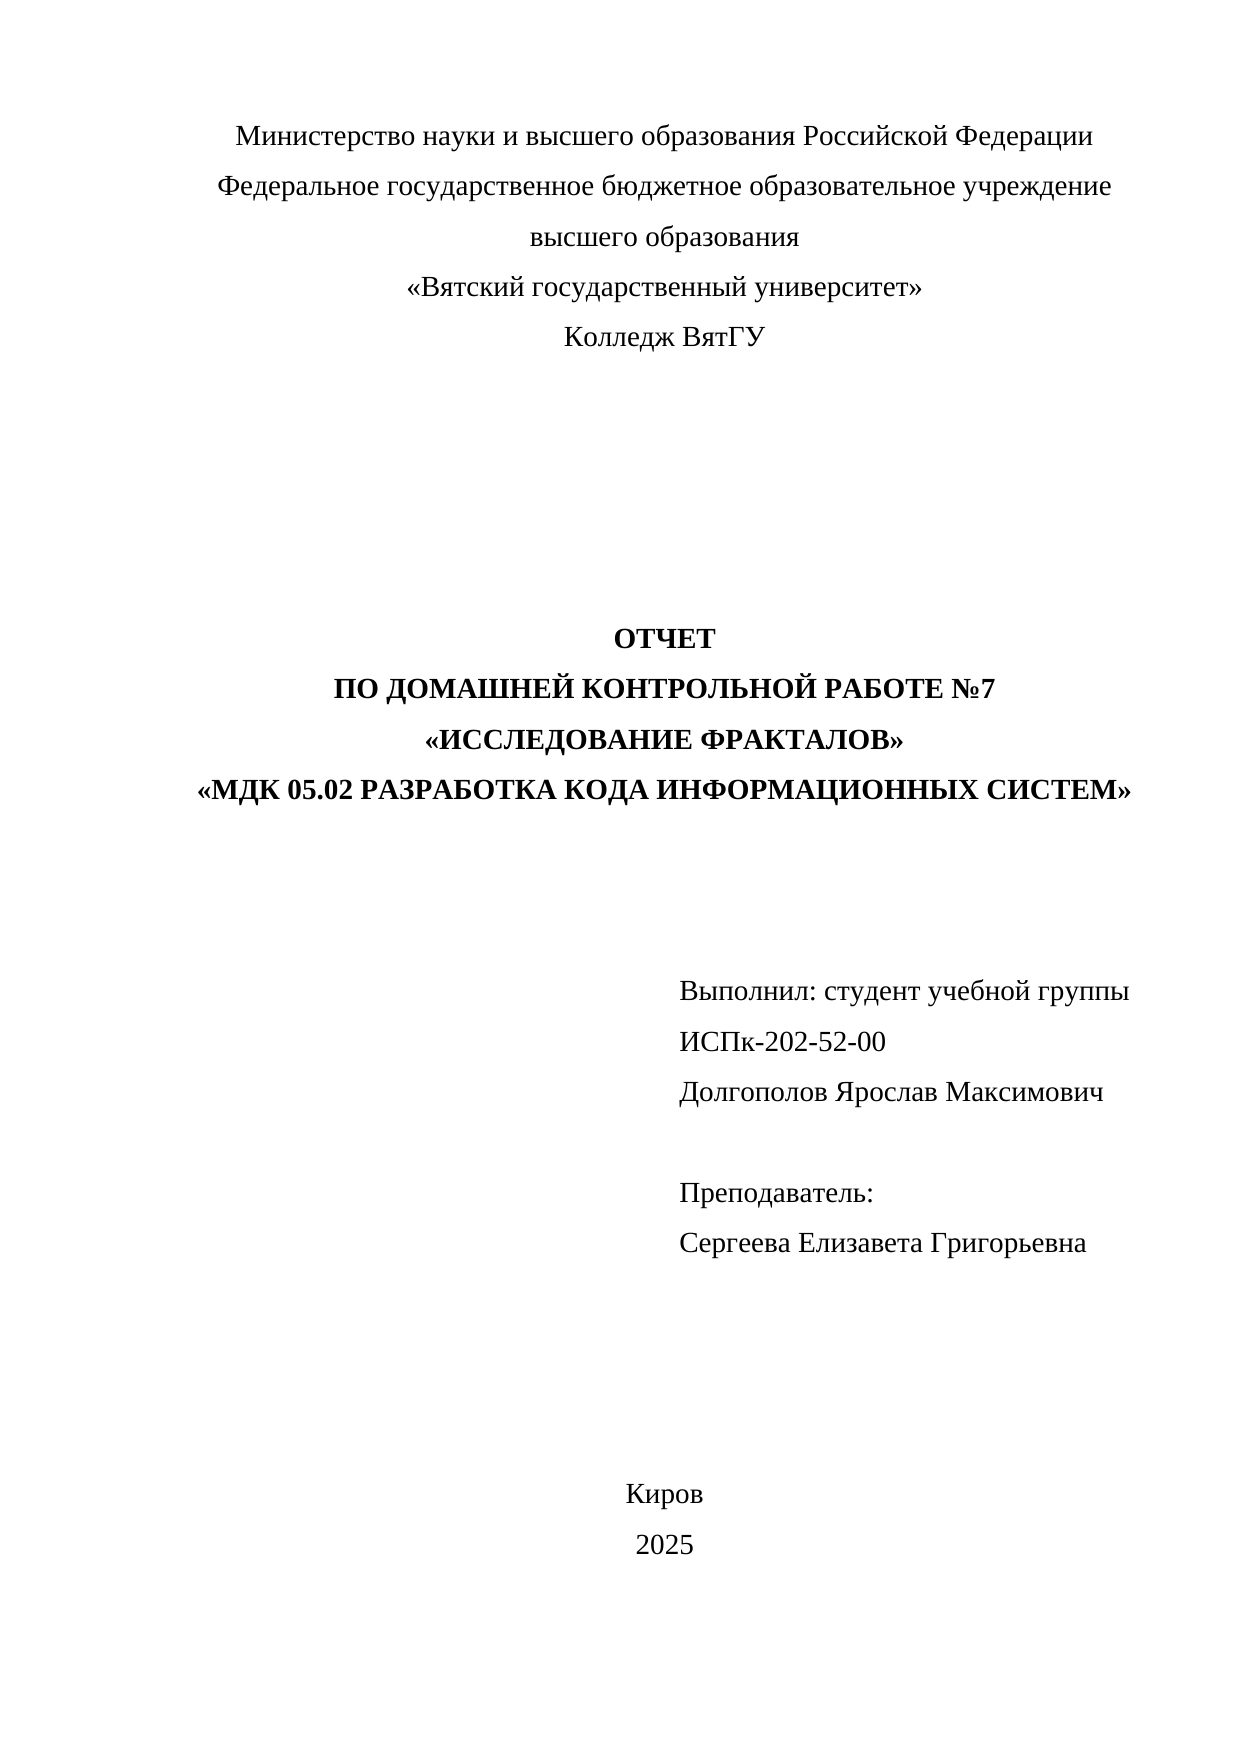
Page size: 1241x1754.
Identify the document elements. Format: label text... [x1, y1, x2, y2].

text «МДК 05.02 РАЗРАБОТКА КОДА ИНФОРМАЦИОННЫХ СИСТЕМ» [177, 772, 1152, 806]
text Долгополов Ярослав Максимович [679, 1074, 1152, 1108]
text Сергеева Елизавета Григорьевна [679, 1225, 1152, 1258]
text Преподаватель: [679, 1175, 1152, 1208]
text ПО ДОМАШНЕЙ КОНТРОЛЬНОЙ РАБОТЕ №7 [177, 672, 1152, 705]
text «Вятский государственный университет» [177, 269, 1152, 303]
text Министерство науки и высшего образования Российской Федерации [177, 118, 1152, 152]
text Киров [177, 1477, 1152, 1510]
text Колледж ВятГУ [177, 319, 1152, 353]
text ОТЧЕТ [177, 621, 1152, 655]
text 2025 [177, 1527, 1152, 1560]
text высшего образования [177, 219, 1152, 252]
text Выполнил: студент учебной группы [679, 973, 1152, 1007]
text Федеральное государственное бюджетное образовательное учреждение [177, 168, 1152, 202]
text ИСПк-202-52-00 [679, 1024, 1152, 1057]
text «ИССЛЕДОВАНИЕ ФРАКТАЛОВ» [177, 722, 1152, 755]
